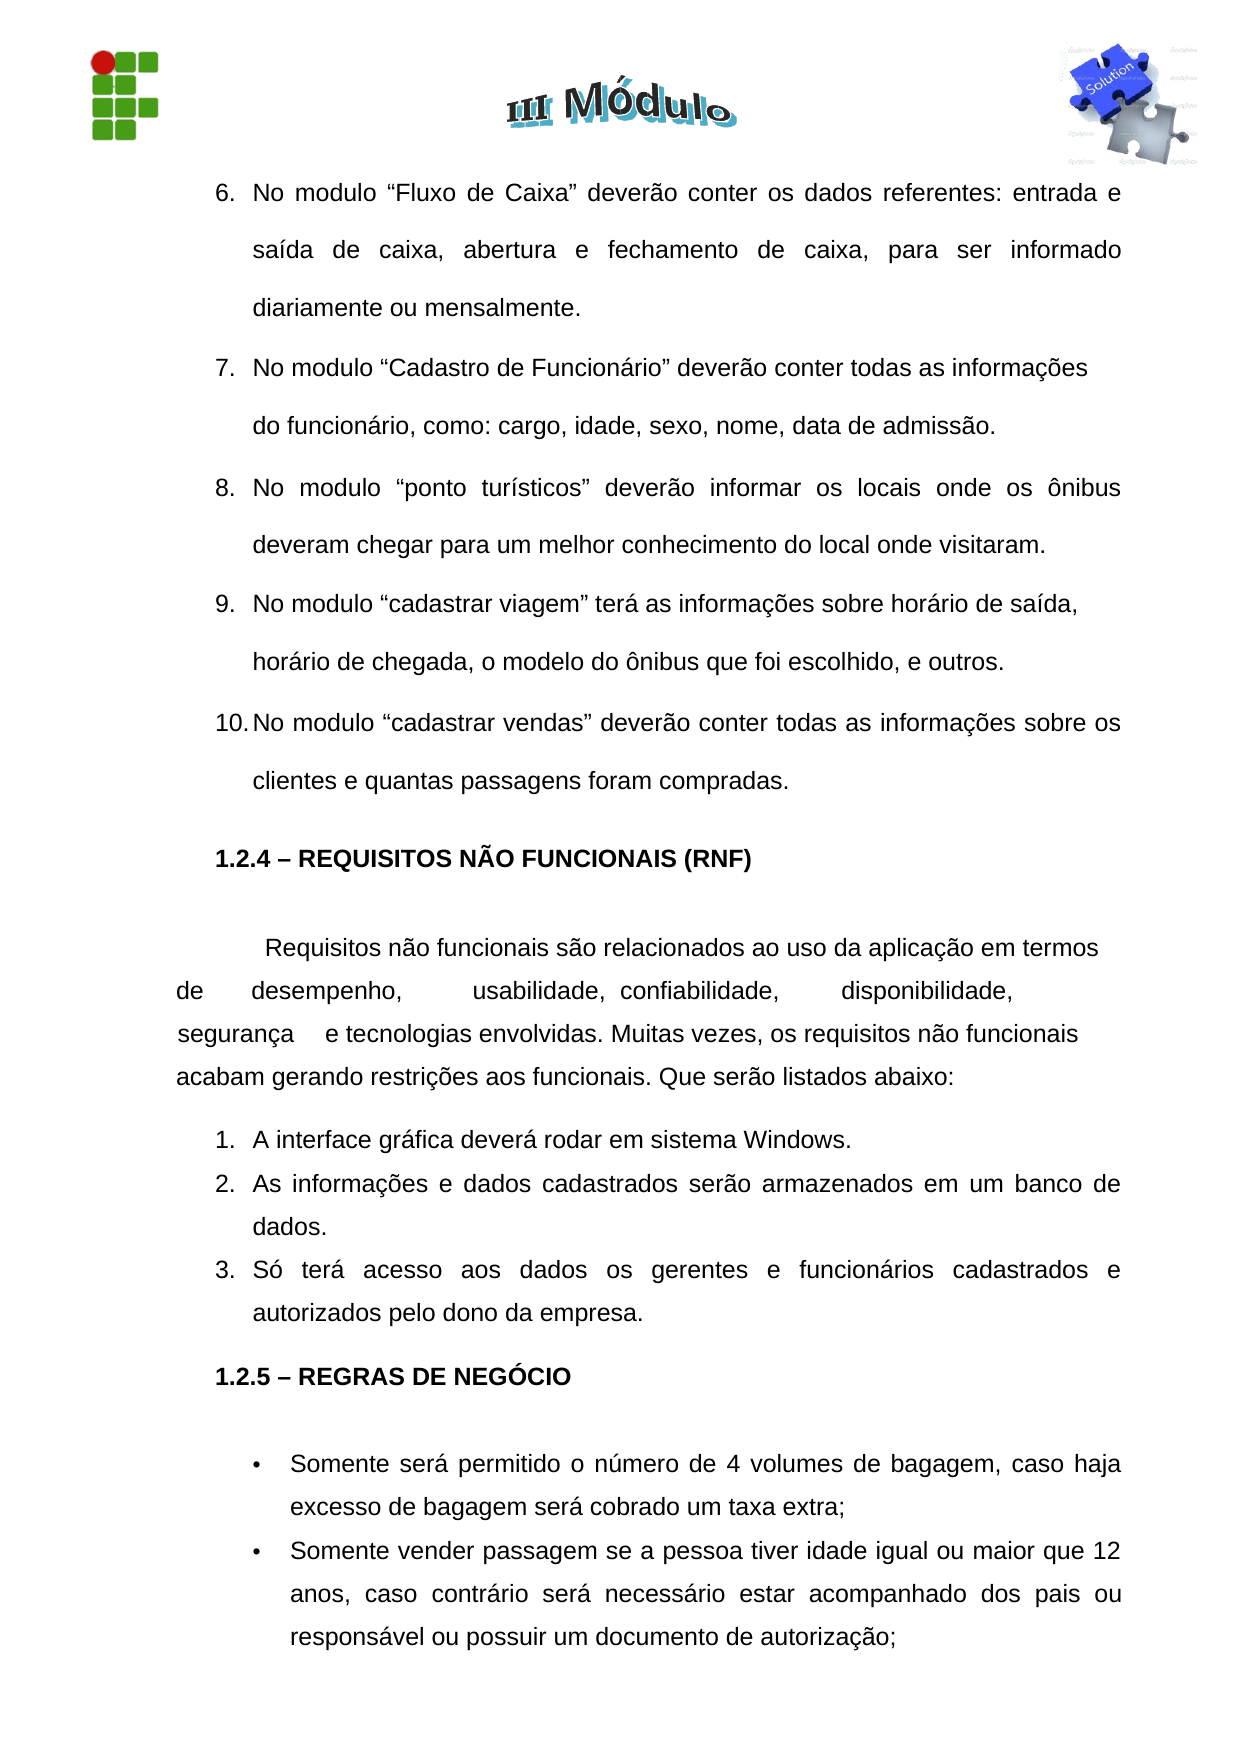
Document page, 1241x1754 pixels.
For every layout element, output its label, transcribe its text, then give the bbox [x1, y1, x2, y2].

picture [490, 56, 750, 131]
picture [71, 29, 173, 152]
list No modulo “Cadastro de Funcionário” deverão conter todas as informações [215, 353, 1123, 382]
list As informações e dados cadastrados serão armazenados em um banco de dados. [215, 1169, 1123, 1241]
picture [1059, 34, 1205, 177]
list Só terá acesso aos dados os gerentes e funcionários cadastrados e autorizados pelo dono da empresa. [215, 1255, 1123, 1327]
subtitle 1.2.4 – REQUISITOS NÃO FUNCIONAIS (RNF) [215, 844, 1011, 873]
list A interface gráfica deverá rodar em sistema Windows. [215, 1126, 1123, 1154]
list Somente vender passagem se a pessoa tiver idade igual ou maior que 12 anos, caso contrário será necessário estar acompanhado dos pais ou responsável ou possuir um documento de autorização; [252, 1536, 1123, 1651]
text Requisitos não funcionais são relacionados ao uso da aplicação em termos de desempenho, usabilidade, confiabilidade, disponibilidade, segurança e tecnologias envolvidas. Muitas vezes, os requisitos não funcionais acabam gerando restrições aos funcionais. Que serão listados abaixo: [176, 932, 1129, 1091]
text do funcionário, como: cargo, idade, sexo, nome, data de admissão. [252, 411, 1123, 440]
list No modulo “ponto turísticos” deverão informar os locais onde os ônibus deveram chegar para um melhor conhecimento do local onde visitaram. [215, 473, 1123, 559]
list No modulo “cadastrar vendas” deverão conter todas as informações sobre os clientes e quantas passagens foram compradas. [215, 708, 1123, 794]
list No modulo “cadastrar viagem” terá as informações sobre horário de saída, [215, 589, 1123, 617]
text horário de chegada, o modelo do ônibus que foi escolhido, e outros. [252, 646, 1123, 675]
subtitle 1.2.5 – REGRAS DE NEGÓCIO [215, 1362, 1011, 1391]
list No modulo “Fluxo de Caixa” deverão conter os dados referentes: entrada e saída de caixa, abertura e fechamento de caixa, para ser informado diariamente ou mensalmente. [215, 178, 1123, 322]
list Somente será permitido o número de 4 volumes de bagagem, caso haja excesso de bagagem será cobrado um taxa extra; [252, 1449, 1123, 1521]
